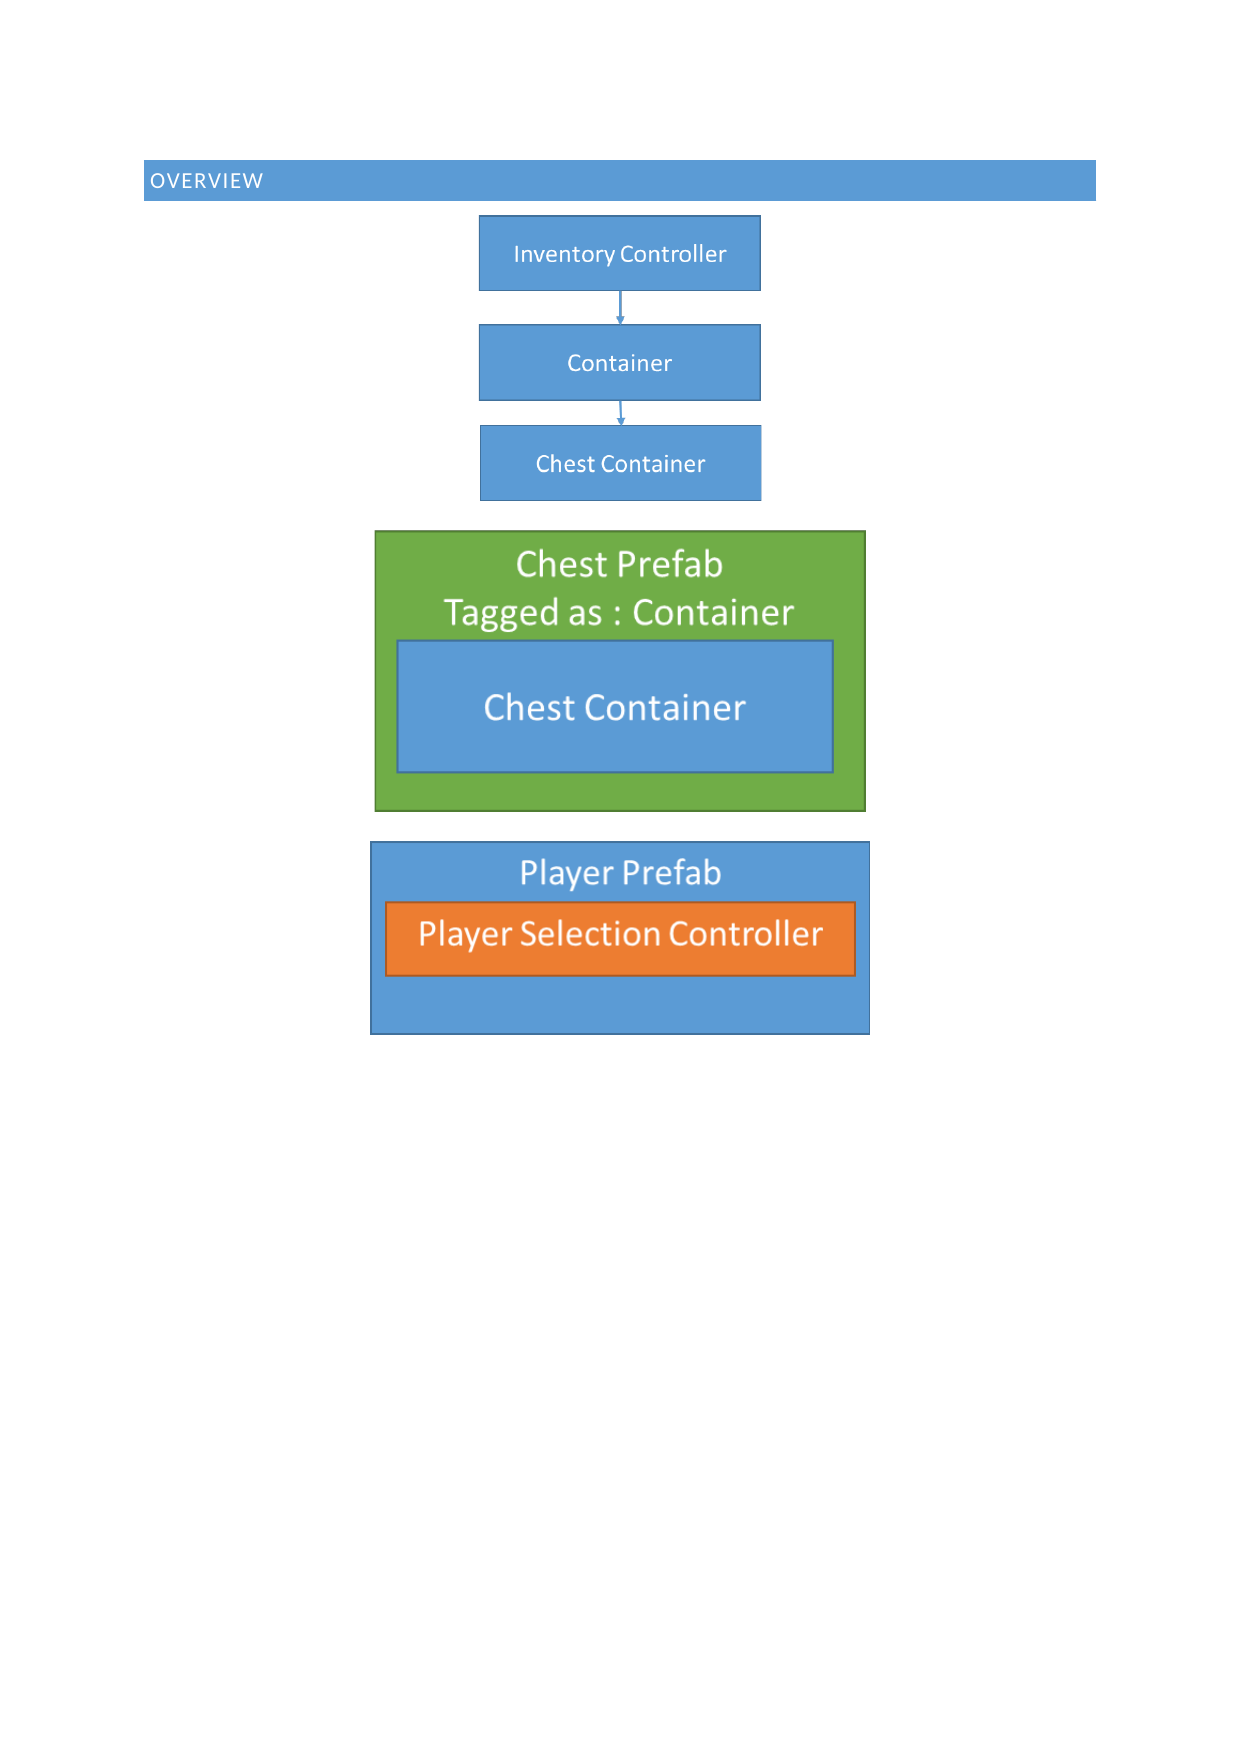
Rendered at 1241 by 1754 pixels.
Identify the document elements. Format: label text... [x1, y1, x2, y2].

picture [478, 215, 762, 501]
subtitle Overview [150, 167, 1090, 195]
picture [374, 525, 866, 812]
picture [370, 836, 870, 1035]
